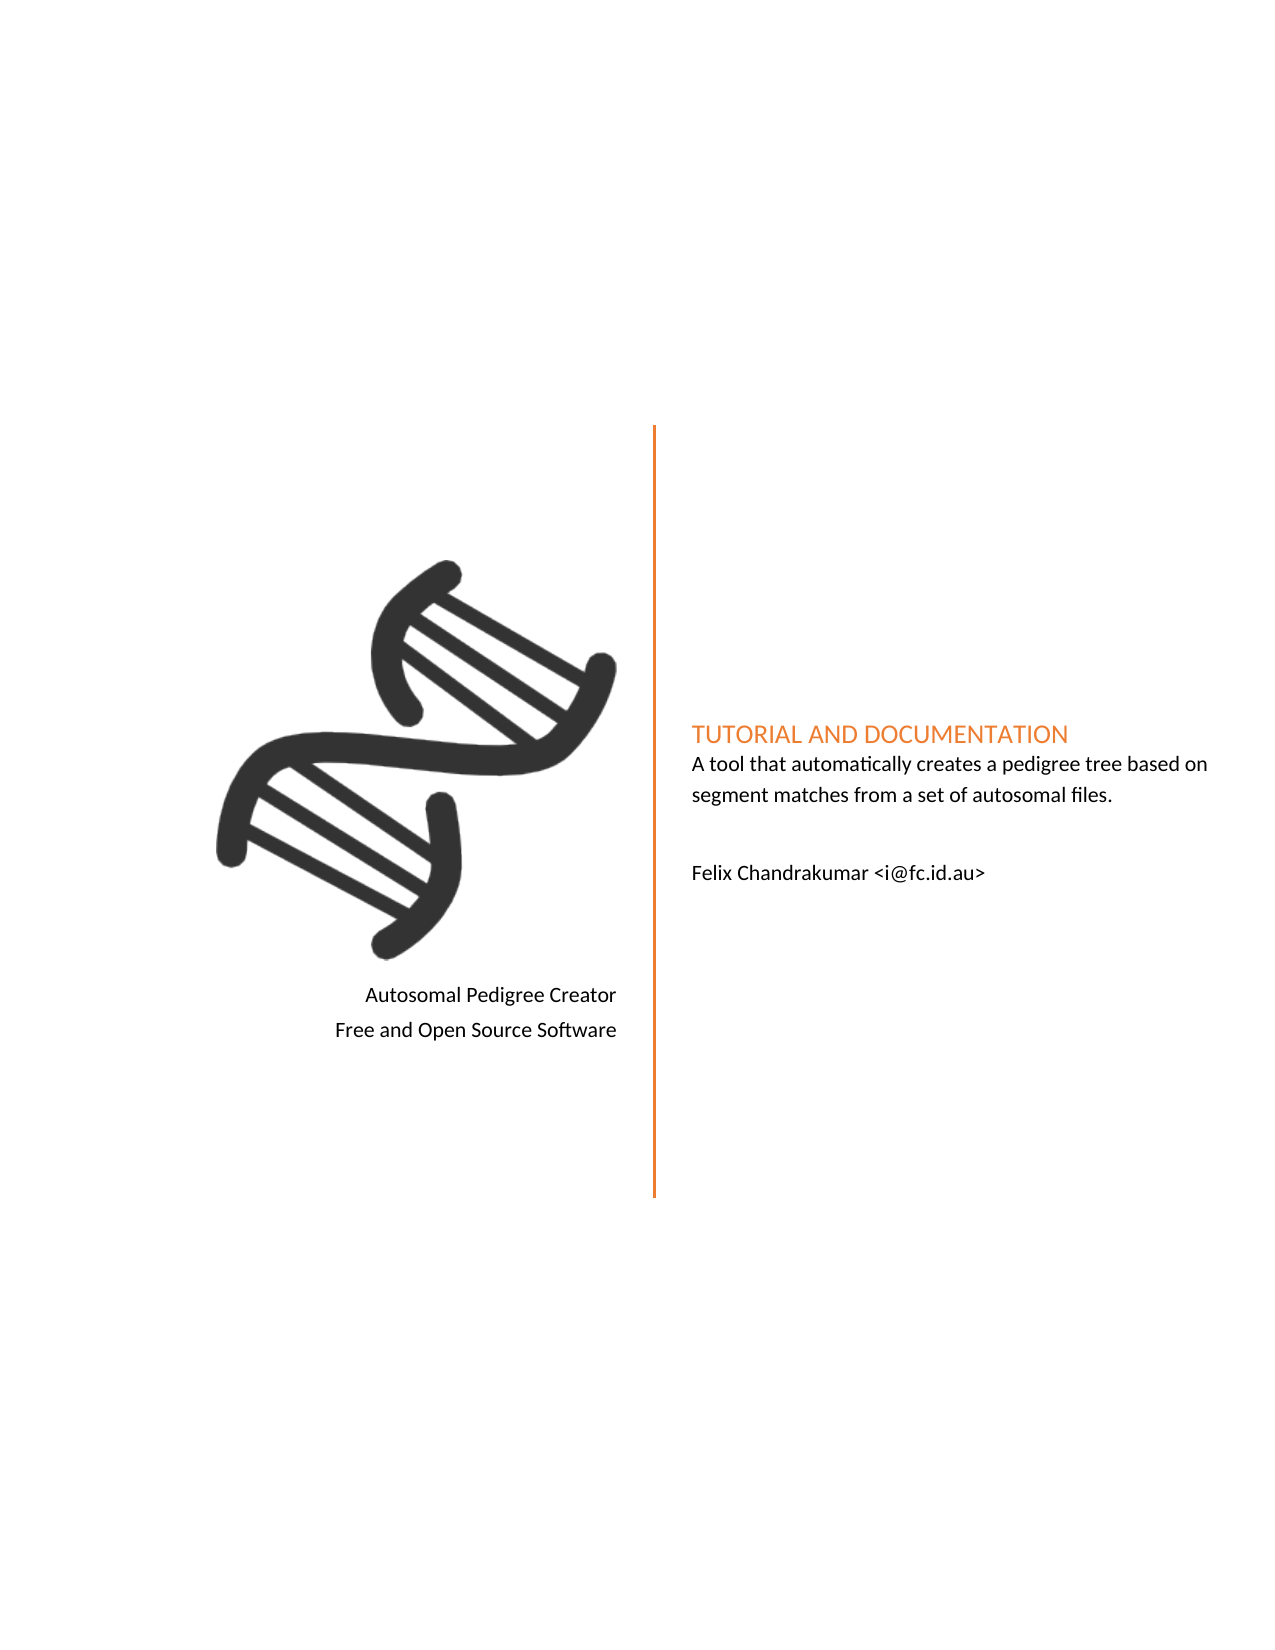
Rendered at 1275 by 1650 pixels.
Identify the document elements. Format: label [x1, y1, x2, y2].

picture [216, 560, 617, 961]
